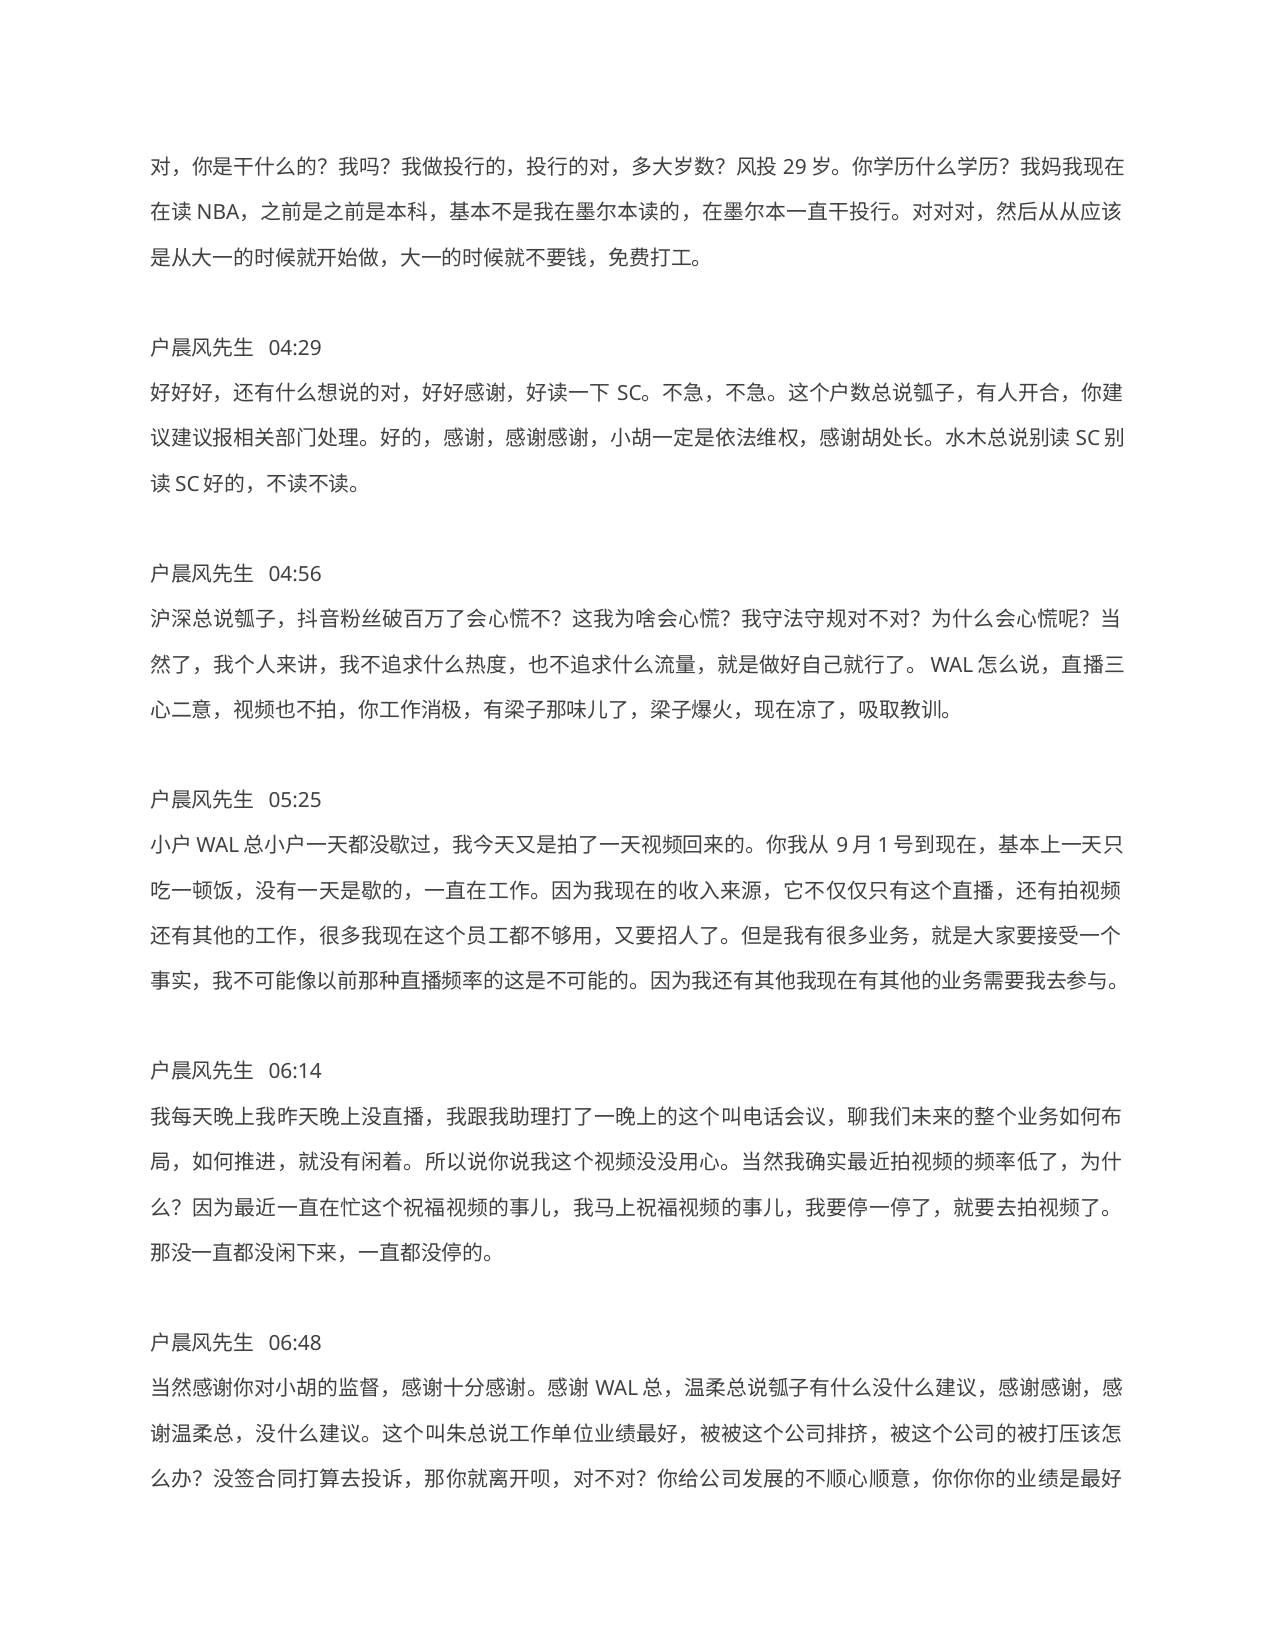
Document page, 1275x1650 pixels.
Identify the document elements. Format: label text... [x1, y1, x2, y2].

text 户晨风先生 04:29 [150, 331, 1125, 361]
text 我每天晚上我昨天晚上没直播，我跟我助理打了一晚上的这个叫电话会议，聊我们未来的整个业务如何布局，如何推进，就没有闲着。所以说你说我这个视频没没用心。当然我确实最近拍视频的频率低了，为什么？因为最近一直在忙这个祝福视频的事儿，我马上祝福视频的事儿，我要停一停了，就要去拍视频了。那没一直都没闲下来，一直都没停的。 [150, 1100, 1125, 1266]
text 小户WAL总小户一天都没歇过，我今天又是拍了一天视频回来的。你我从9月1号到现在，基本上一天只吃一顿饭，没有一天是歇的，一直在工作。因为我现在的收入来源，它不仅仅只有这个直播，还有拍视频，还有其他的工作，很多我现在这个员工都不够用，又要招人了。但是我有很多业务，就是大家要接受一个事实，我不可能像以前那种直播频率的这是不可能的。因为我还有其他我现在有其他的业务需要我去参与。 [150, 829, 1125, 995]
text 沪深总说瓠子，抖音粉丝破百万了会心慌不？这我为啥会心慌？我守法守规对不对？为什么会心慌呢？当然了，我个人来讲，我不追求什么热度，也不追求什么流量，就是做好自己就行了。WAL怎么说，直播三心二意，视频也不拍，你工作消极，有梁子那味儿了，梁子爆火，现在凉了，吸取教训。 [150, 603, 1125, 723]
text 户晨风先生 05:25 [150, 783, 1125, 814]
text 户晨风先生 06:14 [150, 1055, 1125, 1085]
text 户晨风先生 04:56 [150, 557, 1125, 587]
text 好好好，还有什么想说的对，好好感谢，好读一下SC。不急，不急。这个户数总说瓠子，有人开合，你建议建议报相关部门处理。好的，感谢，感谢感谢，小胡一定是依法维权，感谢胡处长。水木总说别读SC别读SC好的，不读不读。 [150, 376, 1125, 497]
text 对，你是干什么的？我吗？我做投行的，投行的对，多大岁数？风投29岁。你学历什么学历？我妈我现在在读NBA，之前是之前是本科，基本不是我在墨尔本读的，在墨尔本一直干投行。对对对，然后从从应该是从大一的时候就开始做，大一的时候就不要钱，免费打工。 [150, 150, 1125, 271]
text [150, 1372, 1125, 1492]
text 户晨风先生 06:48 [150, 1326, 1125, 1356]
